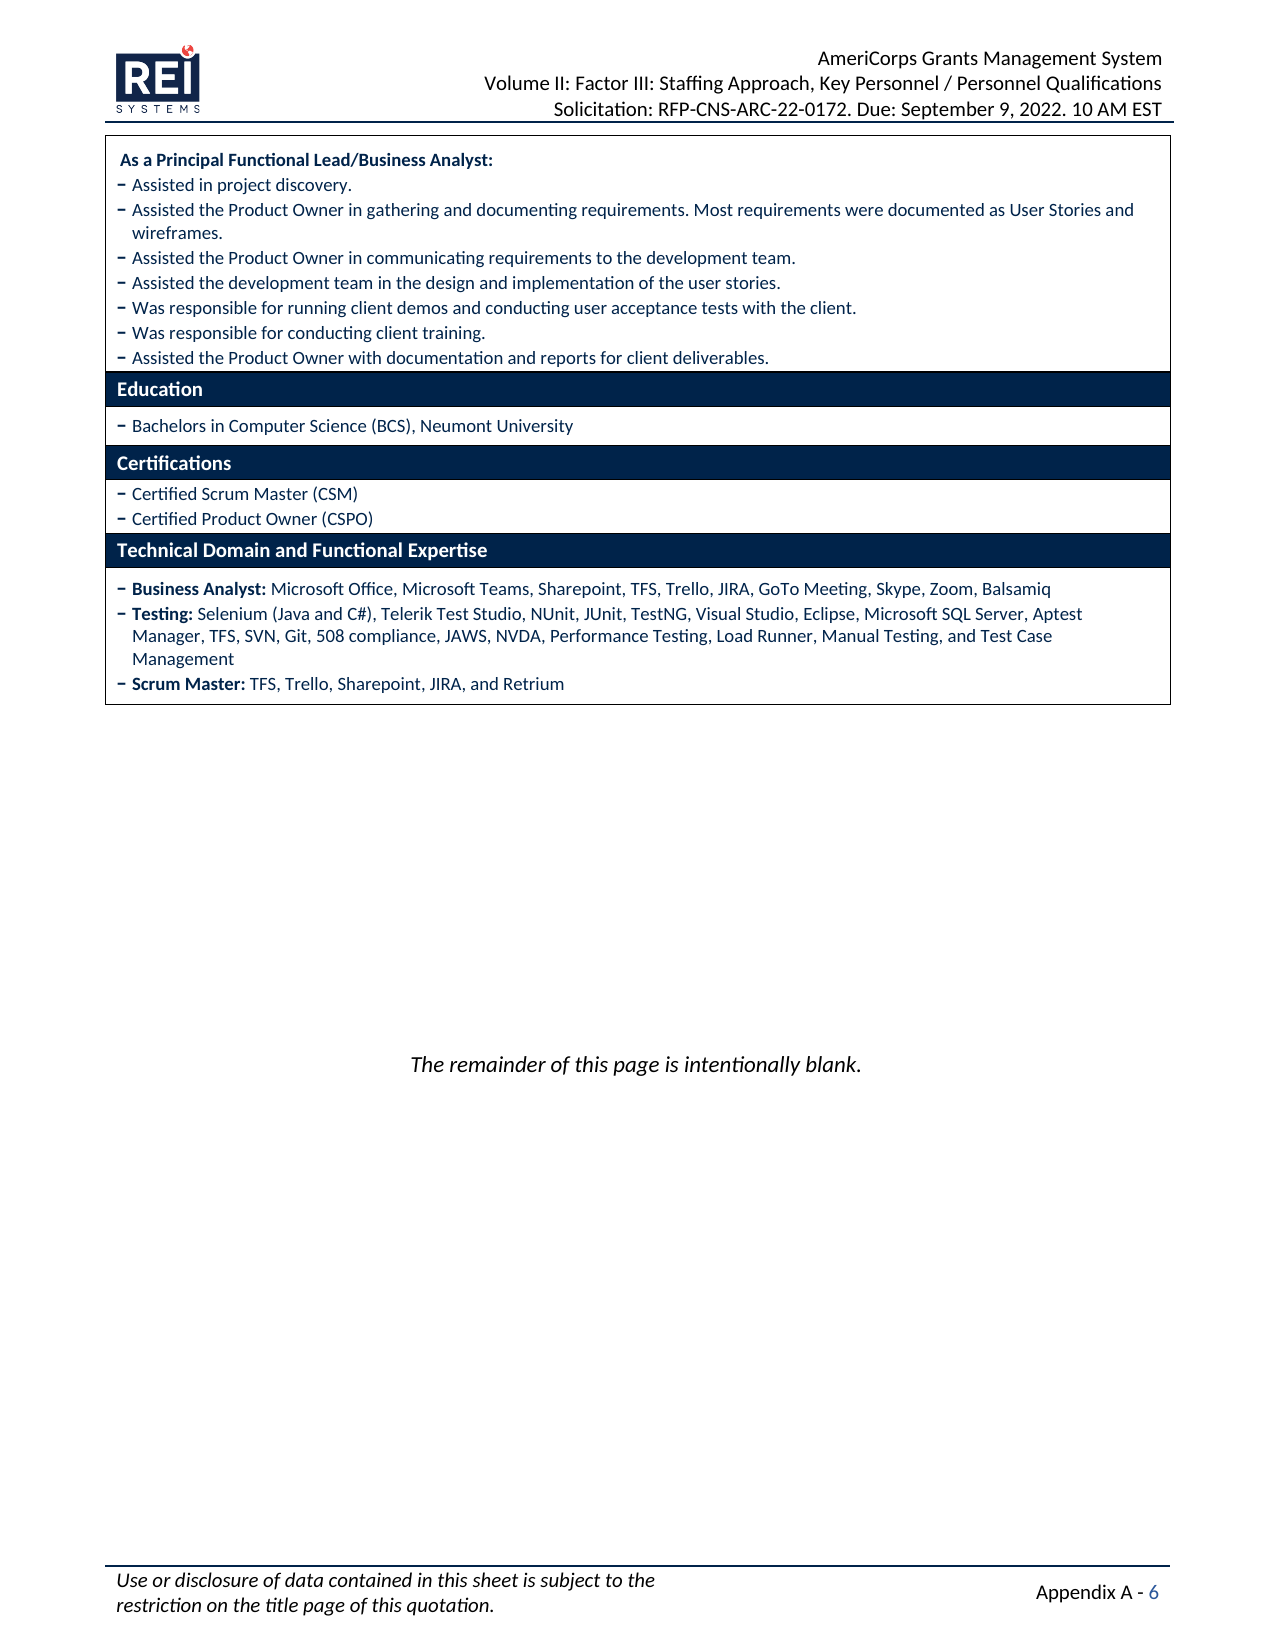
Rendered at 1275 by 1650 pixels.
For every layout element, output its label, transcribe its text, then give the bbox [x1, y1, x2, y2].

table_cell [106, 136, 1170, 371]
table_cell Education [106, 373, 1170, 406]
table_cell Certifications [106, 446, 1170, 479]
table_cell Business Analyst: Microsoft Office, Microsoft Teams, Sharepoint, TFS, Trello, JIRA, GoTo Meeting, Skype, Zoom, Balsamiq Testing: Selenium (Java and C#), Telerik Test Studio, NUnit, JUnit, TestNG, Visual Studio, Eclipse, Microsoft SQL Server, Aptest Manager, TFS, SVN, Git, 508 compliance, JAWS, NVDA, Performance Testing, Load Runner, Manual Testing, and Test Case Management Scrum Master: TFS, Trello, Sharepoint, JIRA, and Retrium [106, 568, 1170, 704]
table_cell Bachelors in Computer Science (BCS), Neumont University [106, 407, 1170, 444]
picture [116, 45, 200, 113]
table_cell Certified Scrum Master (CSM) Certified Product Owner (CSPO) [106, 480, 1170, 532]
table_cell Technical Domain and Functional Expertise [106, 534, 1170, 567]
text The remainder of this page is intentionally blank. [105, 1050, 1170, 1078]
